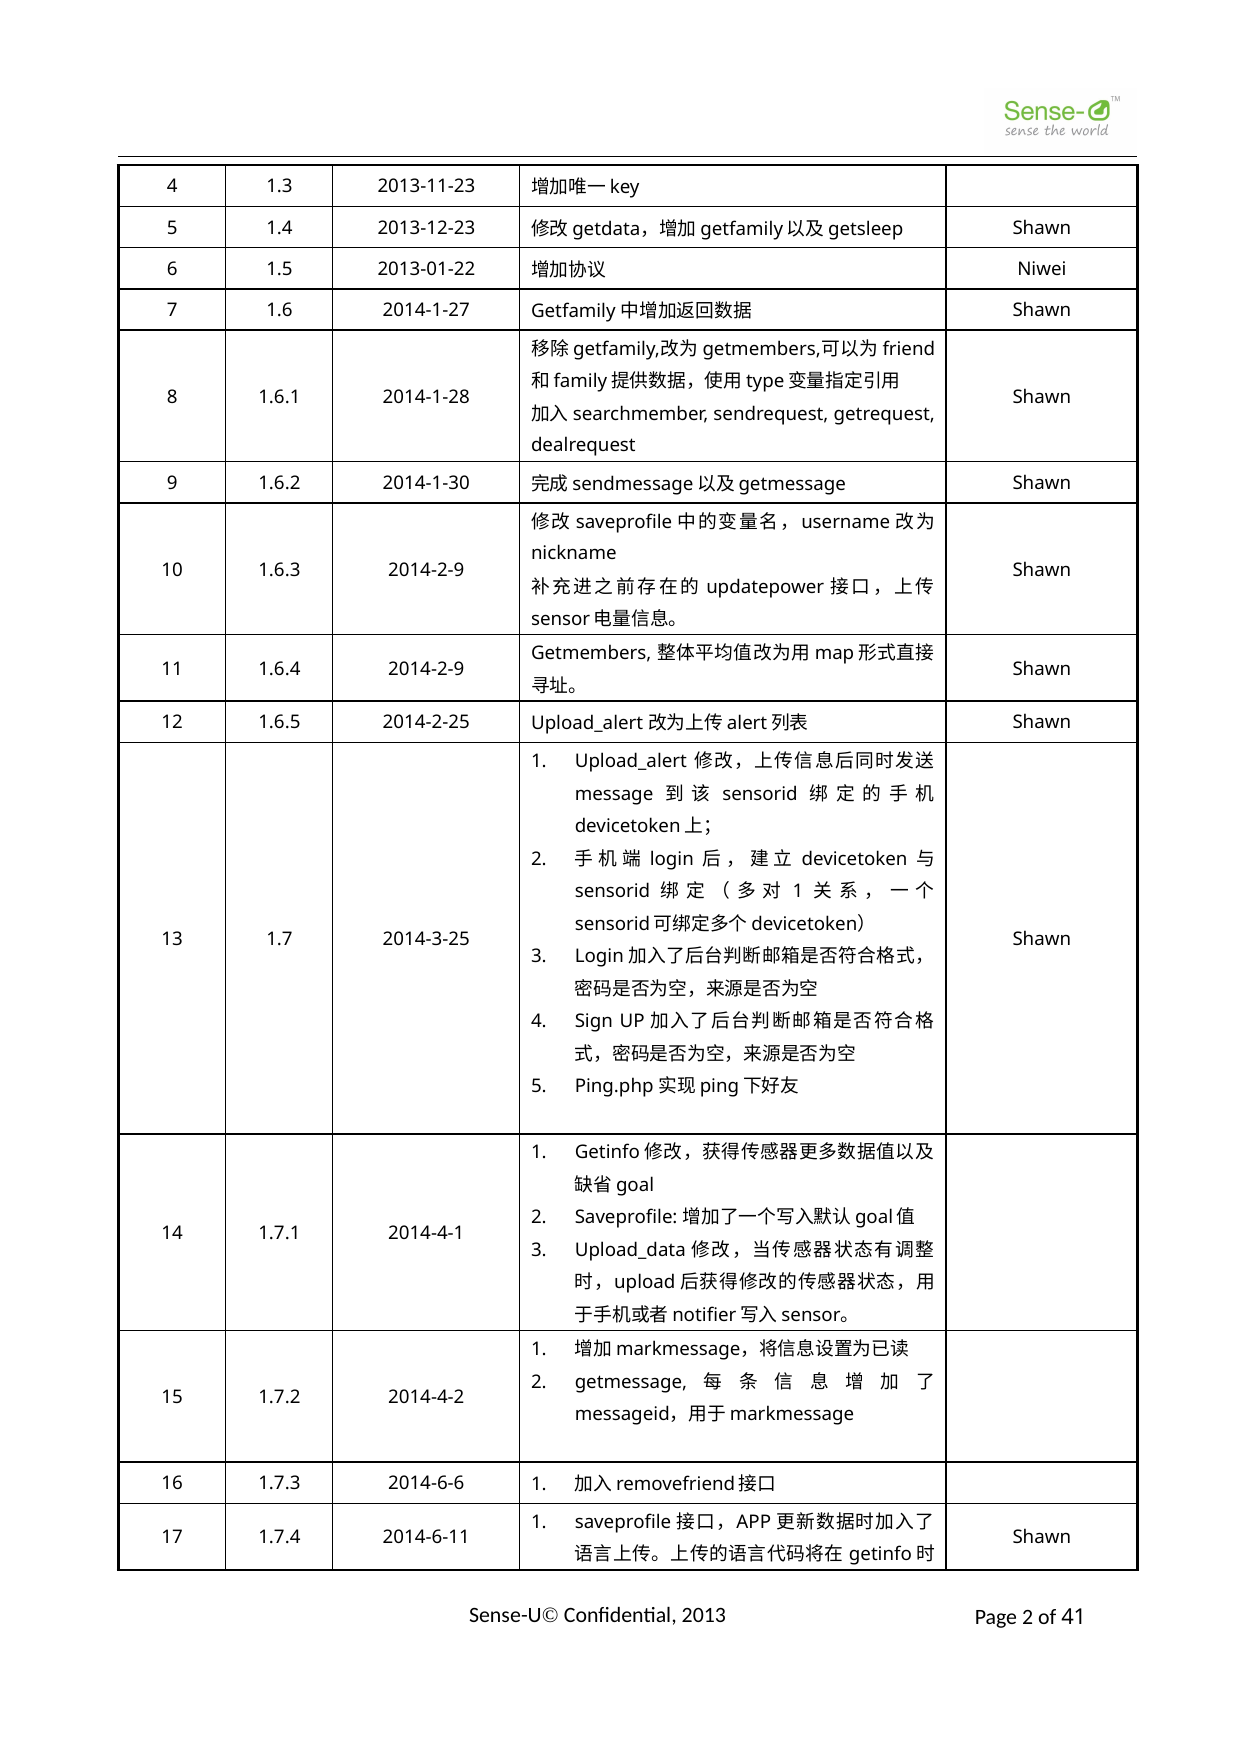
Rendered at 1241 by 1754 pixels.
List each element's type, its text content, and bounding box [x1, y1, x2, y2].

table_cell 1.4 [226, 207, 332, 247]
table_cell 1.6.5 [226, 702, 332, 741]
table_cell 2014-2-25 [333, 702, 519, 741]
table_cell 修改saveprofile中的变量名，username改为nickname 补充进之前存在的updatepower接口，上传sensor电量信息。 [520, 504, 945, 634]
table_cell 1.5 [226, 248, 332, 288]
table_cell 增加唯一key [520, 166, 945, 206]
table_cell 10 [120, 504, 225, 634]
table_cell 2014-2-9 [333, 504, 519, 634]
table_cell 12 [120, 702, 225, 741]
table_cell 17 [120, 1504, 225, 1569]
table_cell 2014-1-30 [333, 462, 519, 502]
table_cell Shawn [947, 504, 1136, 634]
table_cell Getmembers, 整体平均值改为用map形式直接寻址。 [520, 635, 945, 700]
table_cell 2014-4-1 [333, 1135, 519, 1329]
table_cell 修改getdata，增加getfamily以及getsleep [520, 207, 945, 247]
table_cell 2014-1-28 [333, 331, 519, 461]
table_cell Upload_alert 改为上传alert列表 [520, 702, 945, 741]
table_cell [947, 1463, 1136, 1502]
table_cell 7 [120, 290, 225, 329]
table_cell 2014-3-25 [333, 743, 519, 1133]
table_cell 2014-1-27 [333, 290, 519, 329]
table_cell [947, 166, 1136, 206]
table_cell Shawn [947, 207, 1136, 247]
table_cell Shawn [947, 462, 1136, 502]
table_cell 1.7.2 [226, 1331, 332, 1461]
table_cell 1.3 [226, 166, 332, 206]
table_cell 2014-6-6 [333, 1463, 519, 1502]
table_cell Upload_alert 修改，上传信息后同时发送message到该sensorid绑定的手机devicetoken上； 手机端login后，建立devicetoken与sensorid绑定（多对1关系，一个sensorid可绑定多个devicetoken） Login加入了后台判断邮箱是否符合格式，密码是否为空，来源是否为空 Sign UP加入了后台判断邮箱是否符合格式，密码是否为空，来源是否为空 Ping.php 实现ping下好友 [520, 743, 945, 1133]
table_cell Getinfo修改，获得传感器更多数据值以及缺省goal Saveprofile: 增加了一个写入默认goal值 Upload_data修改，当传感器状态有调整时，upload后获得修改的传感器状态，用于手机或者notifier写入sensor。 [520, 1135, 945, 1329]
picture [984, 88, 1138, 154]
table_cell Shawn [947, 331, 1136, 461]
table_cell 8 [120, 331, 225, 461]
table_cell 5 [120, 207, 225, 247]
table_cell 2013-12-23 [333, 207, 519, 247]
table_cell 1.6.1 [226, 331, 332, 461]
table_cell 15 [120, 1331, 225, 1461]
table_cell 2014-2-9 [333, 635, 519, 700]
table_cell 增加协议 [520, 248, 945, 288]
table_cell 11 [120, 635, 225, 700]
table_cell 2013-01-22 [333, 248, 519, 288]
table_cell Shawn [947, 1504, 1136, 1569]
table_cell [947, 1331, 1136, 1461]
table_cell 1.6 [226, 290, 332, 329]
table_cell 加入removefriend接口 [520, 1463, 945, 1502]
table_cell 13 [120, 743, 225, 1133]
table_cell [947, 1135, 1136, 1329]
table_cell 1.6.2 [226, 462, 332, 502]
table_cell 1.7.3 [226, 1463, 332, 1502]
table_cell Niwei [947, 248, 1136, 288]
table_cell 1.7 [226, 743, 332, 1133]
table_cell Shawn [947, 702, 1136, 741]
table_cell 1.7.1 [226, 1135, 332, 1329]
table_cell Shawn [947, 743, 1136, 1133]
table_cell 1.6.4 [226, 635, 332, 700]
table_cell 2014-4-2 [333, 1331, 519, 1461]
table_cell 2013-11-23 [333, 166, 519, 206]
table_cell 2014-6-11 [333, 1504, 519, 1569]
table_cell 14 [120, 1135, 225, 1329]
table_cell Shawn [947, 635, 1136, 700]
table_cell Getfamily 中增加返回数据 [520, 290, 945, 329]
table_cell 6 [120, 248, 225, 288]
table_cell 完成sendmessage以及getmessage [520, 462, 945, 502]
table_cell 移除getfamily,改为getmembers,可以为friend和family提供数据，使用type变量指定引用 加入searchmember, sendrequest, getrequest, dealrequest [520, 331, 945, 461]
table_cell 增加markmessage，将信息设置为已读 getmessage,每条信息增加了messageid，用于markmessage [520, 1331, 945, 1461]
table_cell 16 [120, 1463, 225, 1502]
table_cell 1.7.4 [226, 1504, 332, 1569]
table_cell 9 [120, 462, 225, 502]
table_cell 4 [120, 166, 225, 206]
table_cell 1.6.3 [226, 504, 332, 634]
table_cell Shawn [947, 290, 1136, 329]
